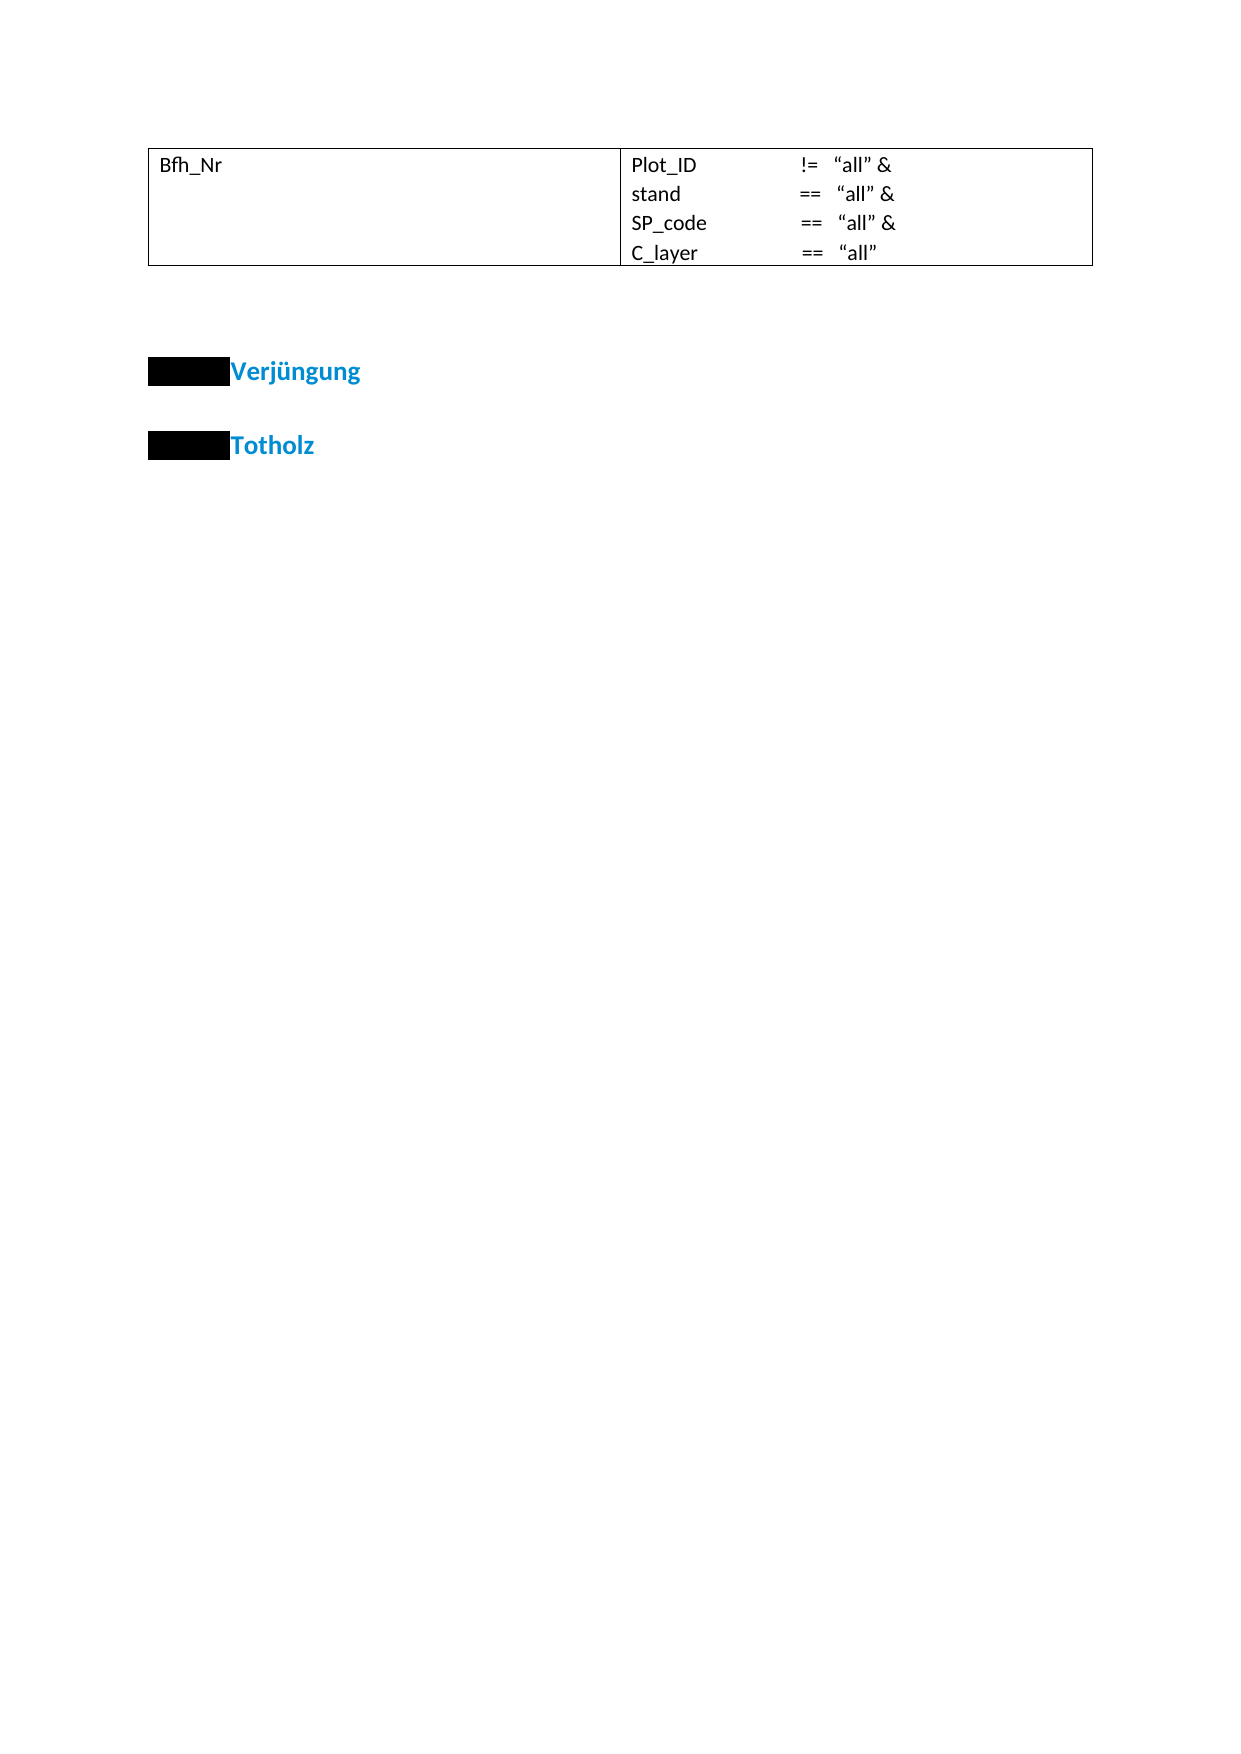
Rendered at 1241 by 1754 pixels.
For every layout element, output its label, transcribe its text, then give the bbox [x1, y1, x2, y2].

subtitle Totholz [148, 428, 1093, 462]
table_cell Stand_component == “LT” & Plot_ID != “all” & stand == “all” & SP_code == “all” & C_layer == “all” [621, 149, 1092, 265]
subtitle Verjüngung [148, 354, 1093, 387]
table_cell "plot_ID " Bfh_Nr [149, 149, 620, 265]
